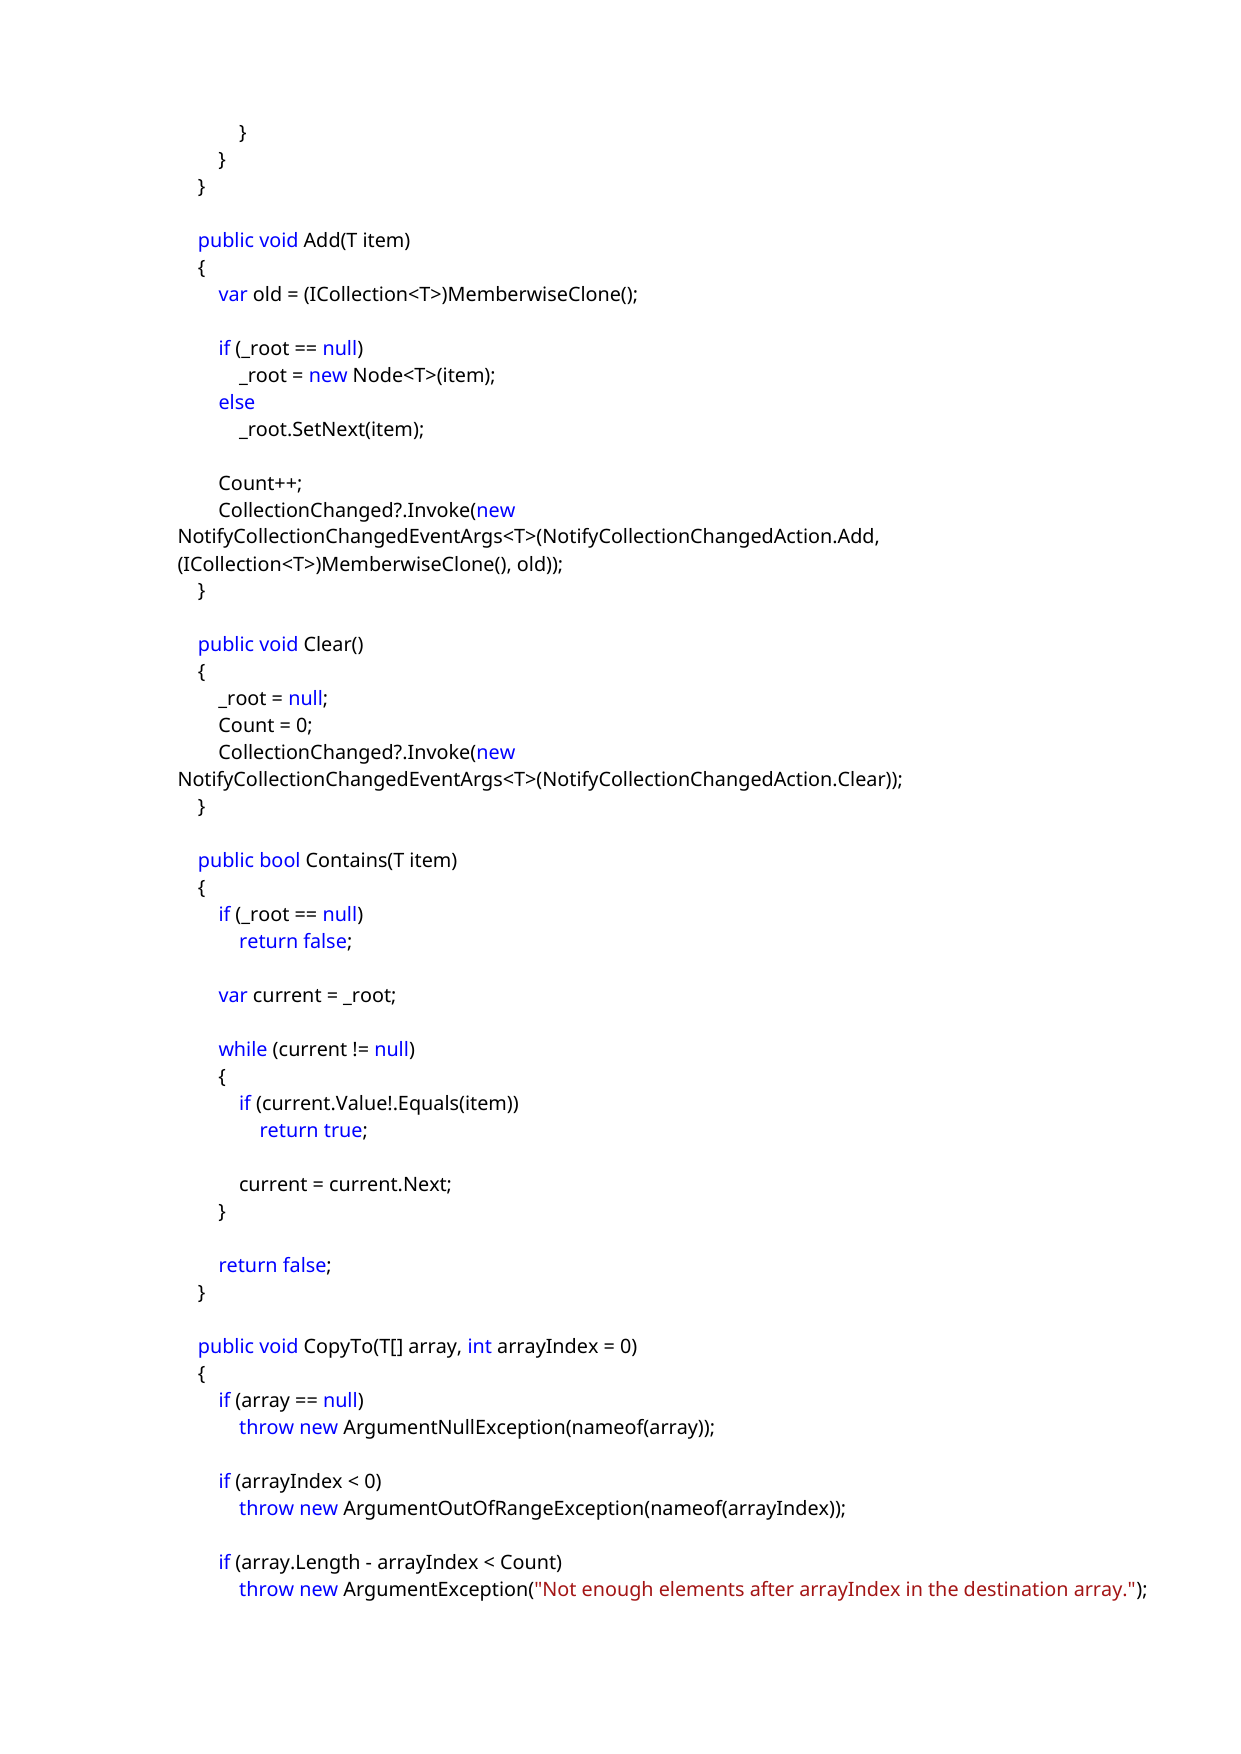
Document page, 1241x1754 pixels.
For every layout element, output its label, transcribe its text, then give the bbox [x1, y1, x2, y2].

text } [177, 577, 1152, 604]
text } [177, 172, 1152, 199]
text throw new ArgumentNullException(nameof(array)); [177, 1413, 1152, 1440]
text _root = null; [177, 685, 1152, 712]
text public void CopyTo(T[] array, int arrayIndex = 0) [177, 1332, 1152, 1359]
text Count++; [177, 469, 1152, 496]
text CollectionChanged?.Invoke(new NotifyCollectionChangedEventArgs<T>(NotifyCollectionChangedAction.Clear)); [177, 739, 1152, 793]
text public void Add(T item) [177, 226, 1152, 253]
text } [177, 1278, 1152, 1305]
text while (current != null) [177, 1035, 1152, 1062]
text if (_root == null) [177, 901, 1152, 927]
text { [177, 253, 1152, 280]
text if (array.Length - arrayIndex < Count) [177, 1548, 1152, 1575]
text } [177, 793, 1152, 819]
text if (current.Value!.Equals(item)) [177, 1089, 1152, 1116]
text _root.SetNext(item); [177, 415, 1152, 442]
text public void Clear() [177, 631, 1152, 658]
text current = current.Next; [177, 1170, 1152, 1197]
text _root = new Node<T>(item); [177, 361, 1152, 388]
text public bool Contains(T item) [177, 847, 1152, 873]
text var old = (ICollection<T>)MemberwiseClone(); [177, 280, 1152, 307]
text return false; [177, 927, 1152, 954]
text return false; [177, 1251, 1152, 1278]
text throw new ArgumentException("Not enough elements after arrayIndex in the destination array."); [177, 1575, 1152, 1602]
text return true; [177, 1116, 1152, 1143]
text throw new ArgumentOutOfRangeException(nameof(arrayIndex)); [177, 1494, 1152, 1521]
text } [177, 118, 1152, 145]
text } [177, 1197, 1152, 1224]
text if (_root == null) [177, 334, 1152, 361]
text CollectionChanged?.Invoke(new NotifyCollectionChangedEventArgs<T>(NotifyCollectionChangedAction.Add, (ICollection<T>)MemberwiseClone(), old)); [177, 496, 1152, 577]
text } [177, 145, 1152, 172]
text if (array == null) [177, 1386, 1152, 1413]
text if (arrayIndex < 0) [177, 1467, 1152, 1494]
text Count = 0; [177, 712, 1152, 739]
text { [177, 658, 1152, 685]
text { [177, 1359, 1152, 1386]
text { [177, 1062, 1152, 1089]
text var current = _root; [177, 981, 1152, 1008]
text else [177, 388, 1152, 415]
text { [177, 873, 1152, 901]
